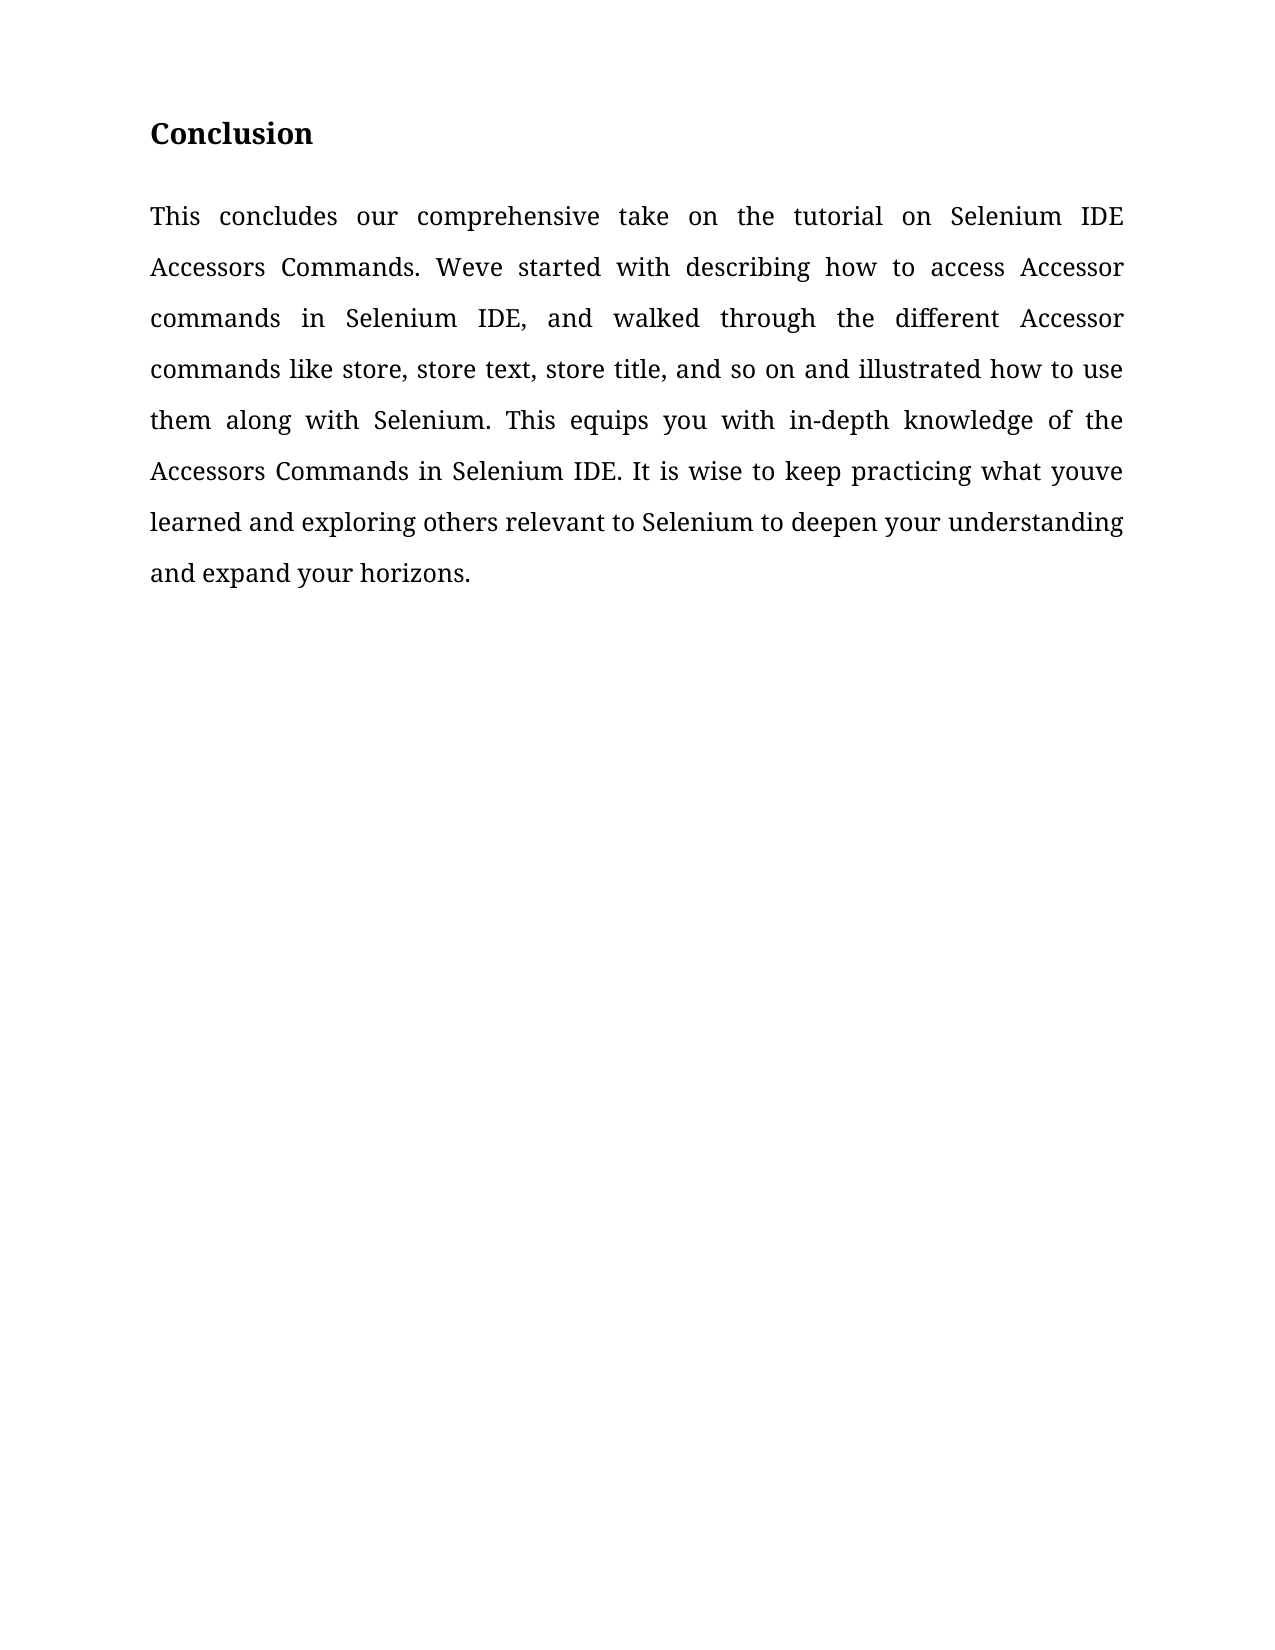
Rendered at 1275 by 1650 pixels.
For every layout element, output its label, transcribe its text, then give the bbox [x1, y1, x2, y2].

text This concludes our comprehensive take on the tutorial on Selenium IDE Accessors Commands. Weve started with describing how to access Accessor commands in Selenium IDE, and walked through the different Accessor commands like store, store text, store title, and so on and illustrated how to use them along with Selenium. This equips you with in-depth knowledge of the Accessors Commands in Selenium IDE. It is wise to keep practicing what youve learned and exploring others relevant to Selenium to deepen your understanding and expand your horizons. [150, 198, 1125, 589]
text Conclusion [150, 114, 1125, 153]
